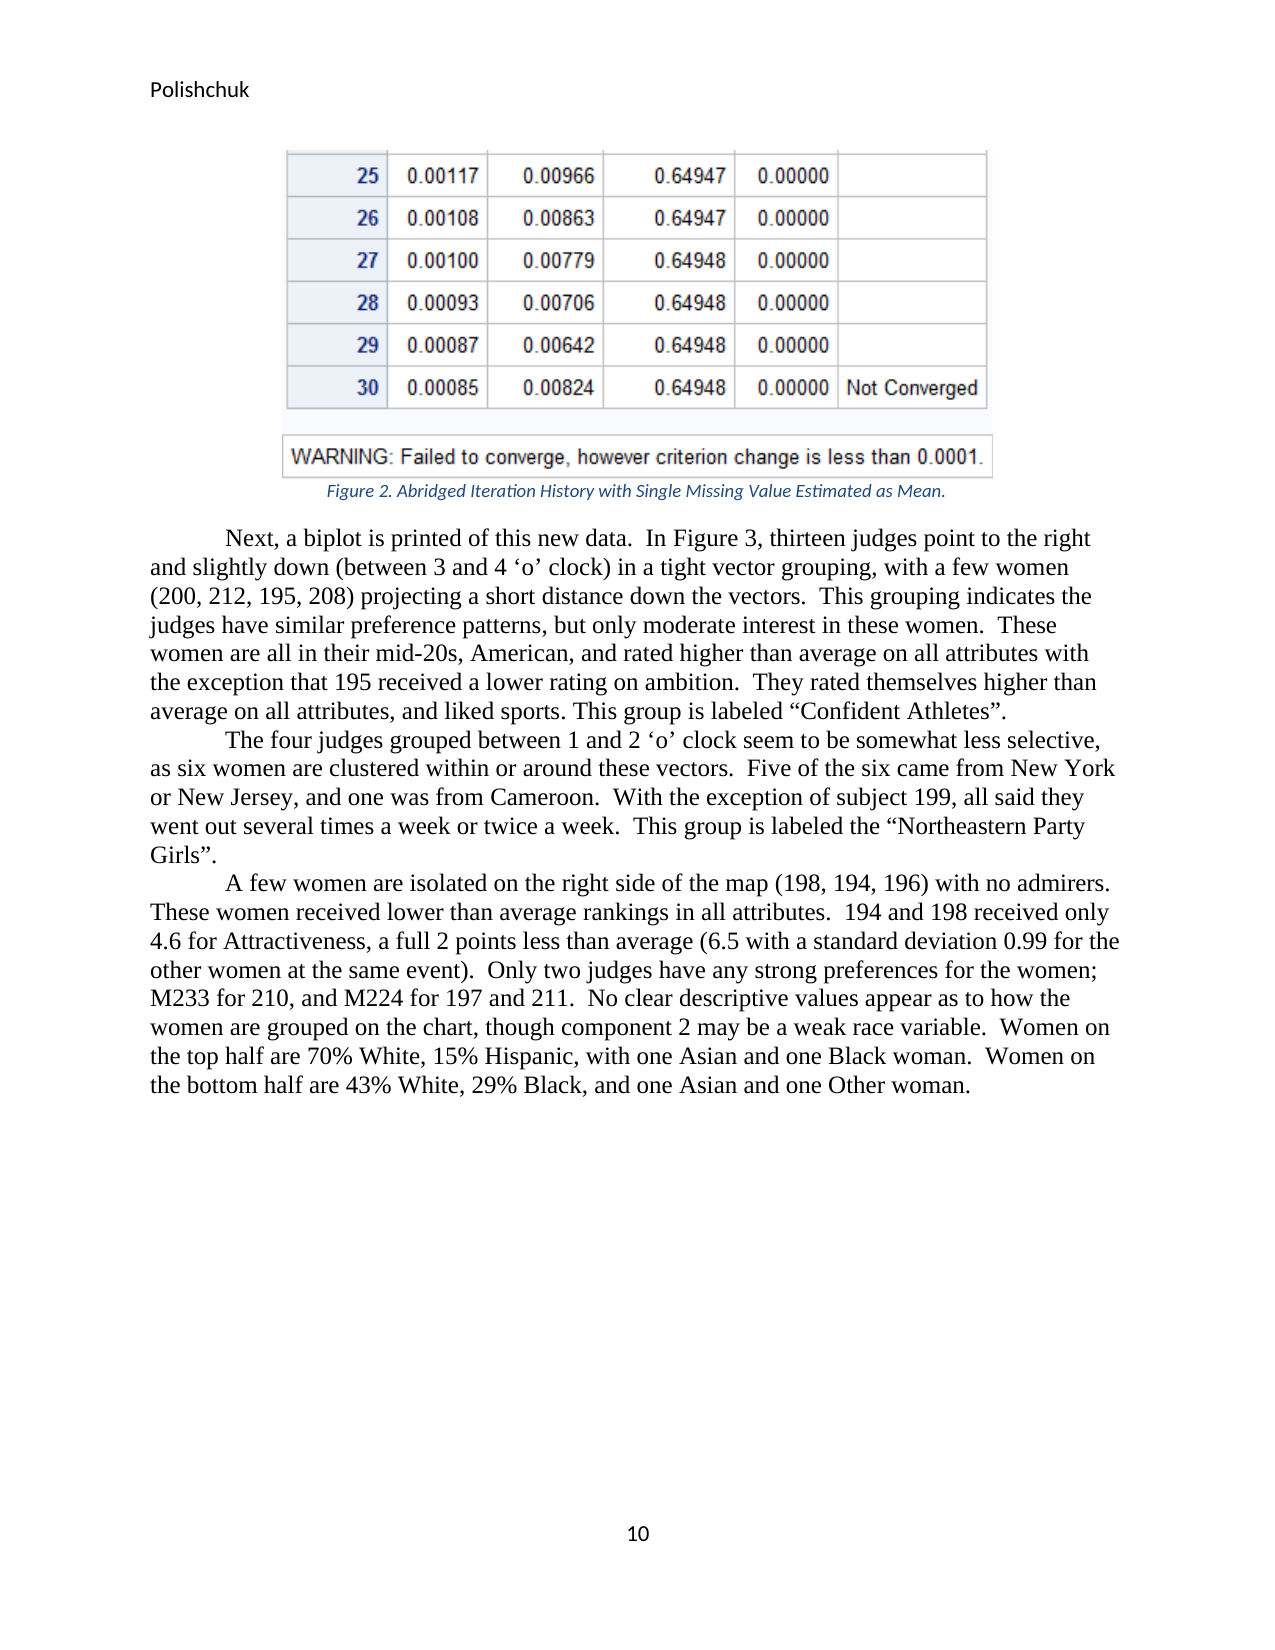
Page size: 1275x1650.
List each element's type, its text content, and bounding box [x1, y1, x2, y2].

picture [282, 150, 993, 480]
text A few women are isolated on the right side of the map (198, 194, 196) with no admirers. These women received lower than average rankings in all attributes. 194 and 198 received only 4.6 for Attractiveness, a full 2 points less than average (6.5 with a standard deviation 0.99 for the other women at the same event). Only two judges have any strong preferences for the women; M233 for 210, and M224 for 197 and 211. No clear descriptive values appear as to how the women are grouped on the chart, though component 2 may be a weak race variable. Women on the top half are 70% White, 15% Hispanic, with one Asian and one Black woman. Women on the bottom half are 43% White, 29% Black, and one Asian and one Other woman. [150, 868, 1125, 1098]
text The four judges grouped between 1 and 2 ‘o’ clock seem to be somewhat less selective, as six women are clustered within or around these vectors. Five of the six came from New York or New Jersey, and one was from Cameroon. With the exception of subject 199, all said they went out several times a week or twice a week. This group is labeled the “Northeastern Party Girls”. [150, 725, 1125, 868]
